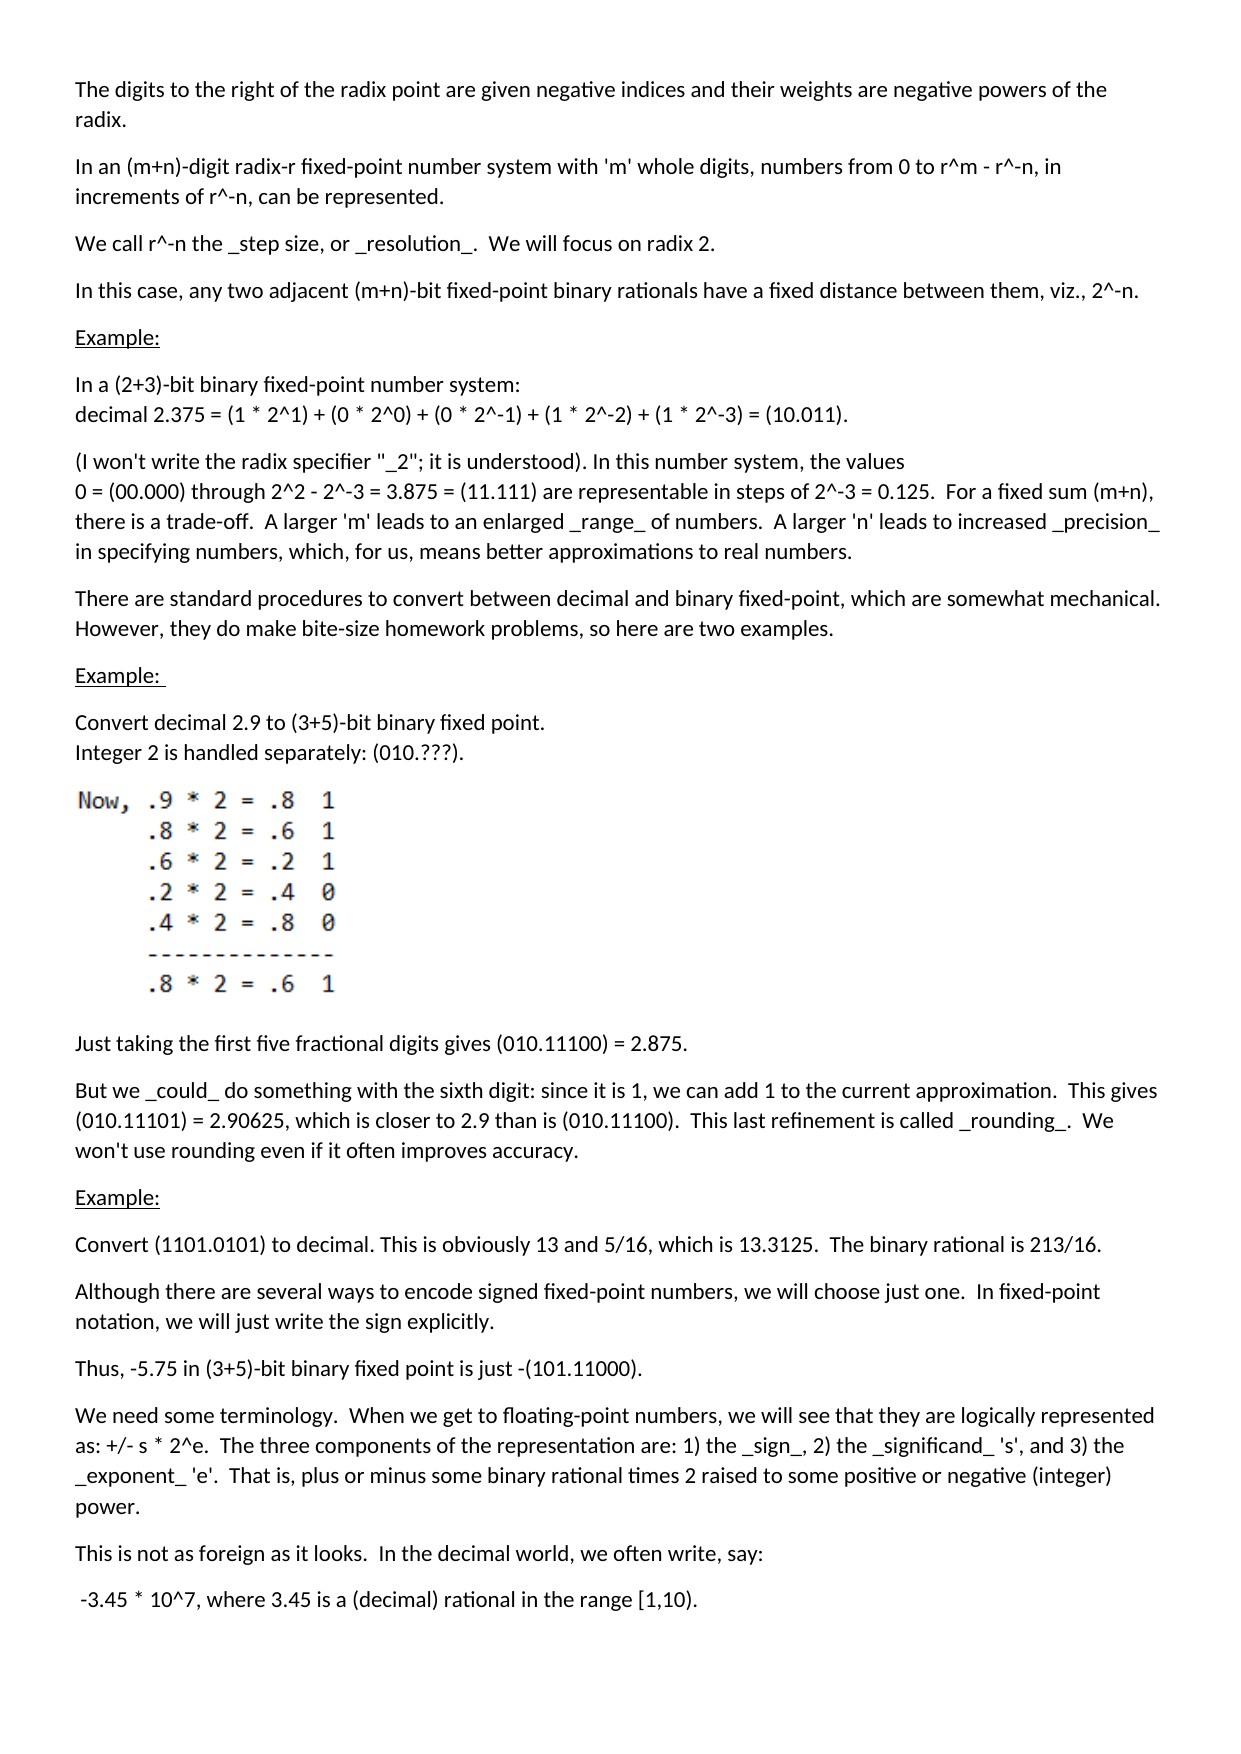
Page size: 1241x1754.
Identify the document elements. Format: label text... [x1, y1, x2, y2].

text We call r^-n the _step size, or _resolution_. We will focus on radix 2. [75, 229, 1165, 257]
text Just taking the first five fractional digits gives (010.11100) = 2.875. [75, 1029, 1165, 1057]
text Convert (1101.0101) to decimal. This is obviously 13 and 5/16, which is 13.3125. The binary rational is 213/16. [75, 1230, 1165, 1258]
text -3.45 * 10^7, where 3.45 is a (decimal) rational in the range [1,10). [75, 1586, 1165, 1613]
text Convert decimal 2.9 to (3+5)-bit binary fixed point. Integer 2 is handled separately: (010.???). [75, 708, 1165, 767]
picture [75, 785, 366, 1011]
text In a (2+3)-bit binary fixed-point number system: decimal 2.375 = (1 * 2^1) + (0 * 2^0) + (0 * 2^-1) + (1 * 2^-2) + (1 * 2^-3) = (10.011). [75, 370, 1165, 428]
text Example: [75, 323, 1165, 351]
text The digits to the right of the radix point are given negative indices and their weights are negative powers of the radix. [75, 75, 1165, 133]
text There are standard procedures to convert between decimal and binary fixed-point, which are somewhat mechanical. However, they do make bite-size homework problems, so here are two examples. [75, 584, 1165, 643]
text Thus, -5.75 in (3+5)-bit binary fixed point is just -(101.11000). [75, 1354, 1165, 1382]
text Example: [75, 1183, 1165, 1211]
text (I won't write the radix specifier "_2"; it is understood). In this number system, the values 0 = (00.000) through 2^2 - 2^-3 = 3.875 = (11.111) are representable in steps of 2^-3 = 0.125. For a fixed sum (m+n), there is a trade-off. A larger 'm' leads to an enlarged _range_ of numbers. A larger 'n' leads to increased _precision_ in specifying numbers, which, for us, means better approximations to real numbers. [75, 447, 1165, 566]
text But we _could_ do something with the sixth digit: since it is 1, we can add 1 to the current approximation. This gives (010.11101) = 2.90625, which is closer to 2.9 than is (010.11100). This last refinement is called _rounding_. We won't use rounding even if it often improves accuracy. [75, 1076, 1165, 1164]
text In this case, any two adjacent (m+n)-bit fixed-point binary rationals have a fixed distance between them, viz., 2^-n. [75, 276, 1165, 304]
text Although there are several ways to encode signed fixed-point numbers, we will choose just one. In fixed-point notation, we will just write the sign explicitly. [75, 1277, 1165, 1335]
text This is not as foreign as it looks. In the decimal world, we often write, say: [75, 1539, 1165, 1567]
text We need some terminology. When we get to floating-point numbers, we will see that they are logically represented as: +/- s * 2^e. The three components of the representation are: 1) the _sign_, 2) the _significand_ 's', and 3) the _exponent_ 'e'. That is, plus or minus some binary rational times 2 raised to some positive or negative (integer) power. [75, 1401, 1165, 1520]
text In an (m+n)-digit radix-r fixed-point number system with 'm' whole digits, numbers from 0 to r^m - r^-n, in increments of r^-n, can be represented. [75, 152, 1165, 210]
text Example: [75, 661, 1165, 689]
